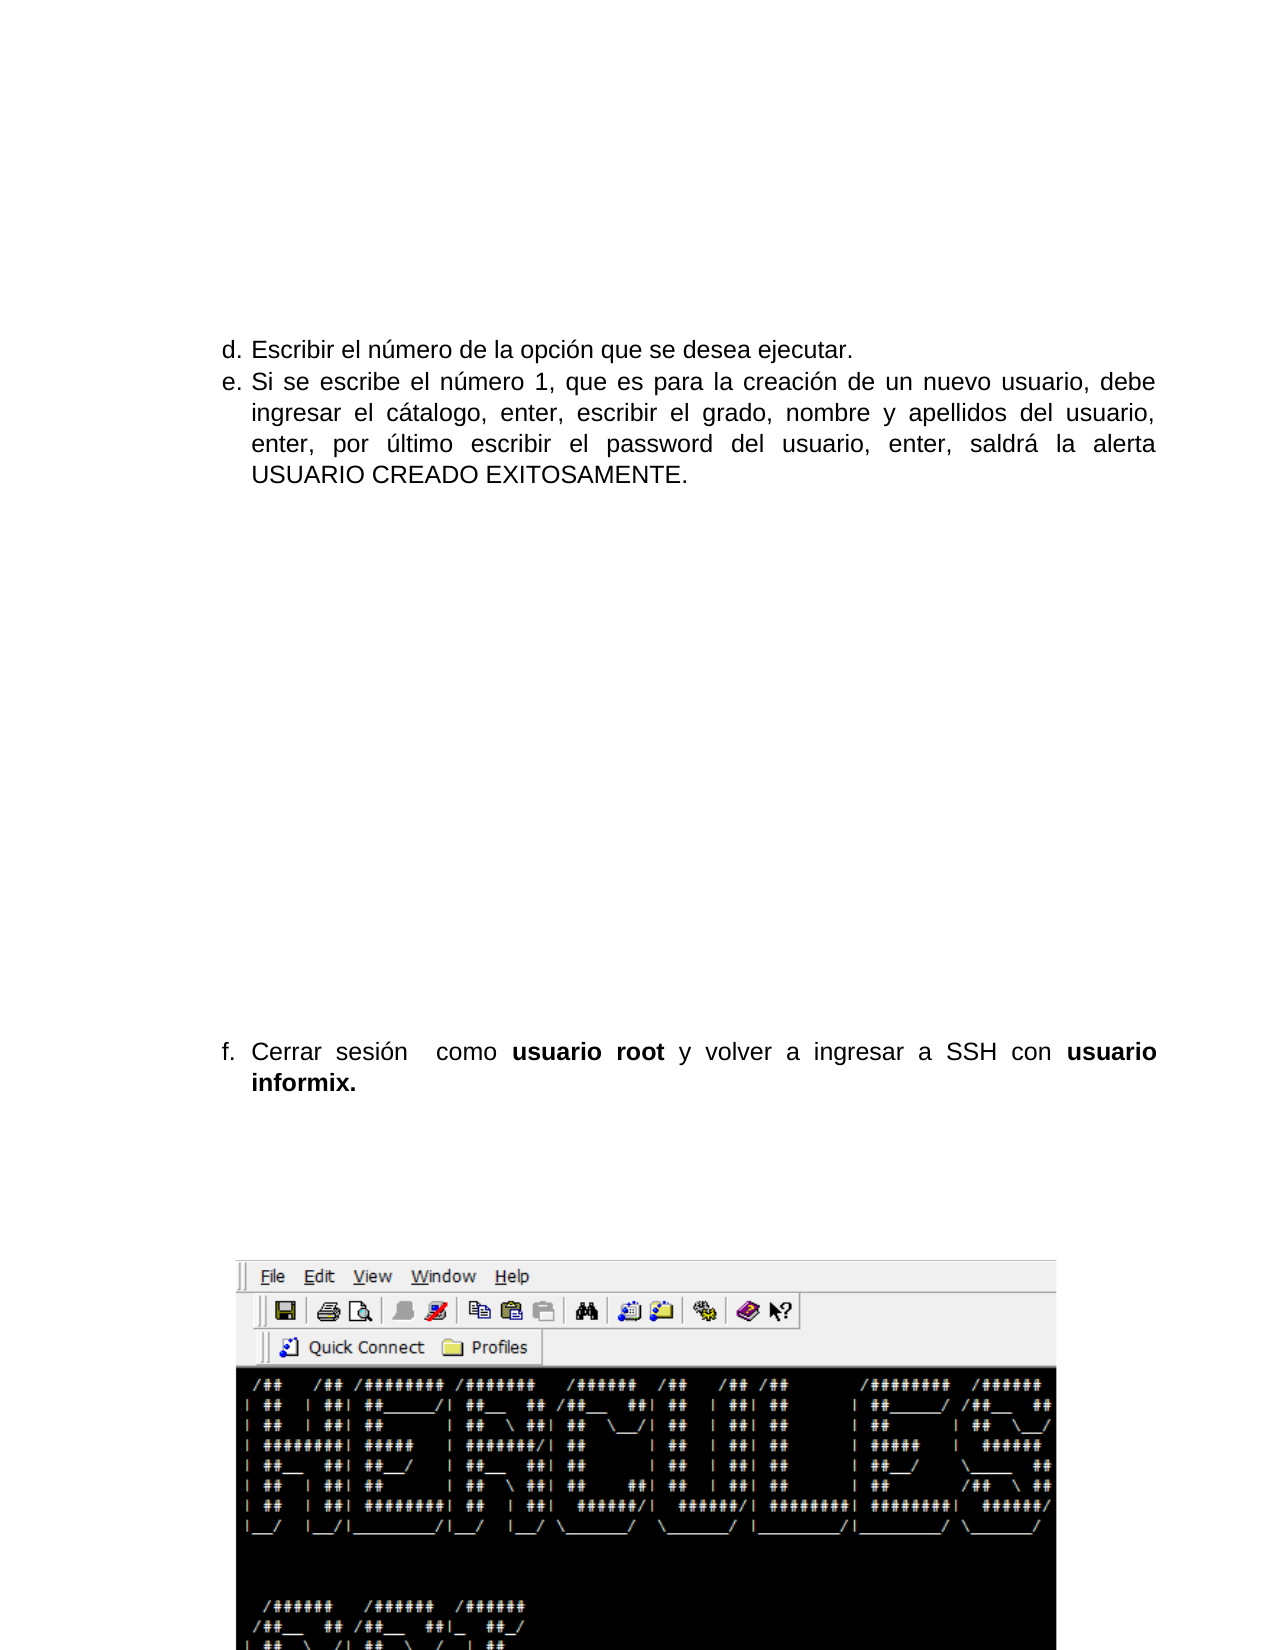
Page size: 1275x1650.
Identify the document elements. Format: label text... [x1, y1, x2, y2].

picture [235, 1260, 1057, 1650]
list Cerrar sesión como usuario root y volver a ingresar a SSH con usuario informix. [222, 1037, 1157, 1097]
list Si se escribe el número 1, que es para la creación de un nuevo usuario, debe ingresar el cátalogo, enter, escribir el grado, nombre y apellidos del usuario, enter, por último escribir el password del usuario, enter, saldrá la alerta USUARIO CREADO EXITOSAMENTE. [222, 366, 1157, 488]
list Escribir el número de la opción que se desea ejecutar. [222, 335, 1157, 364]
